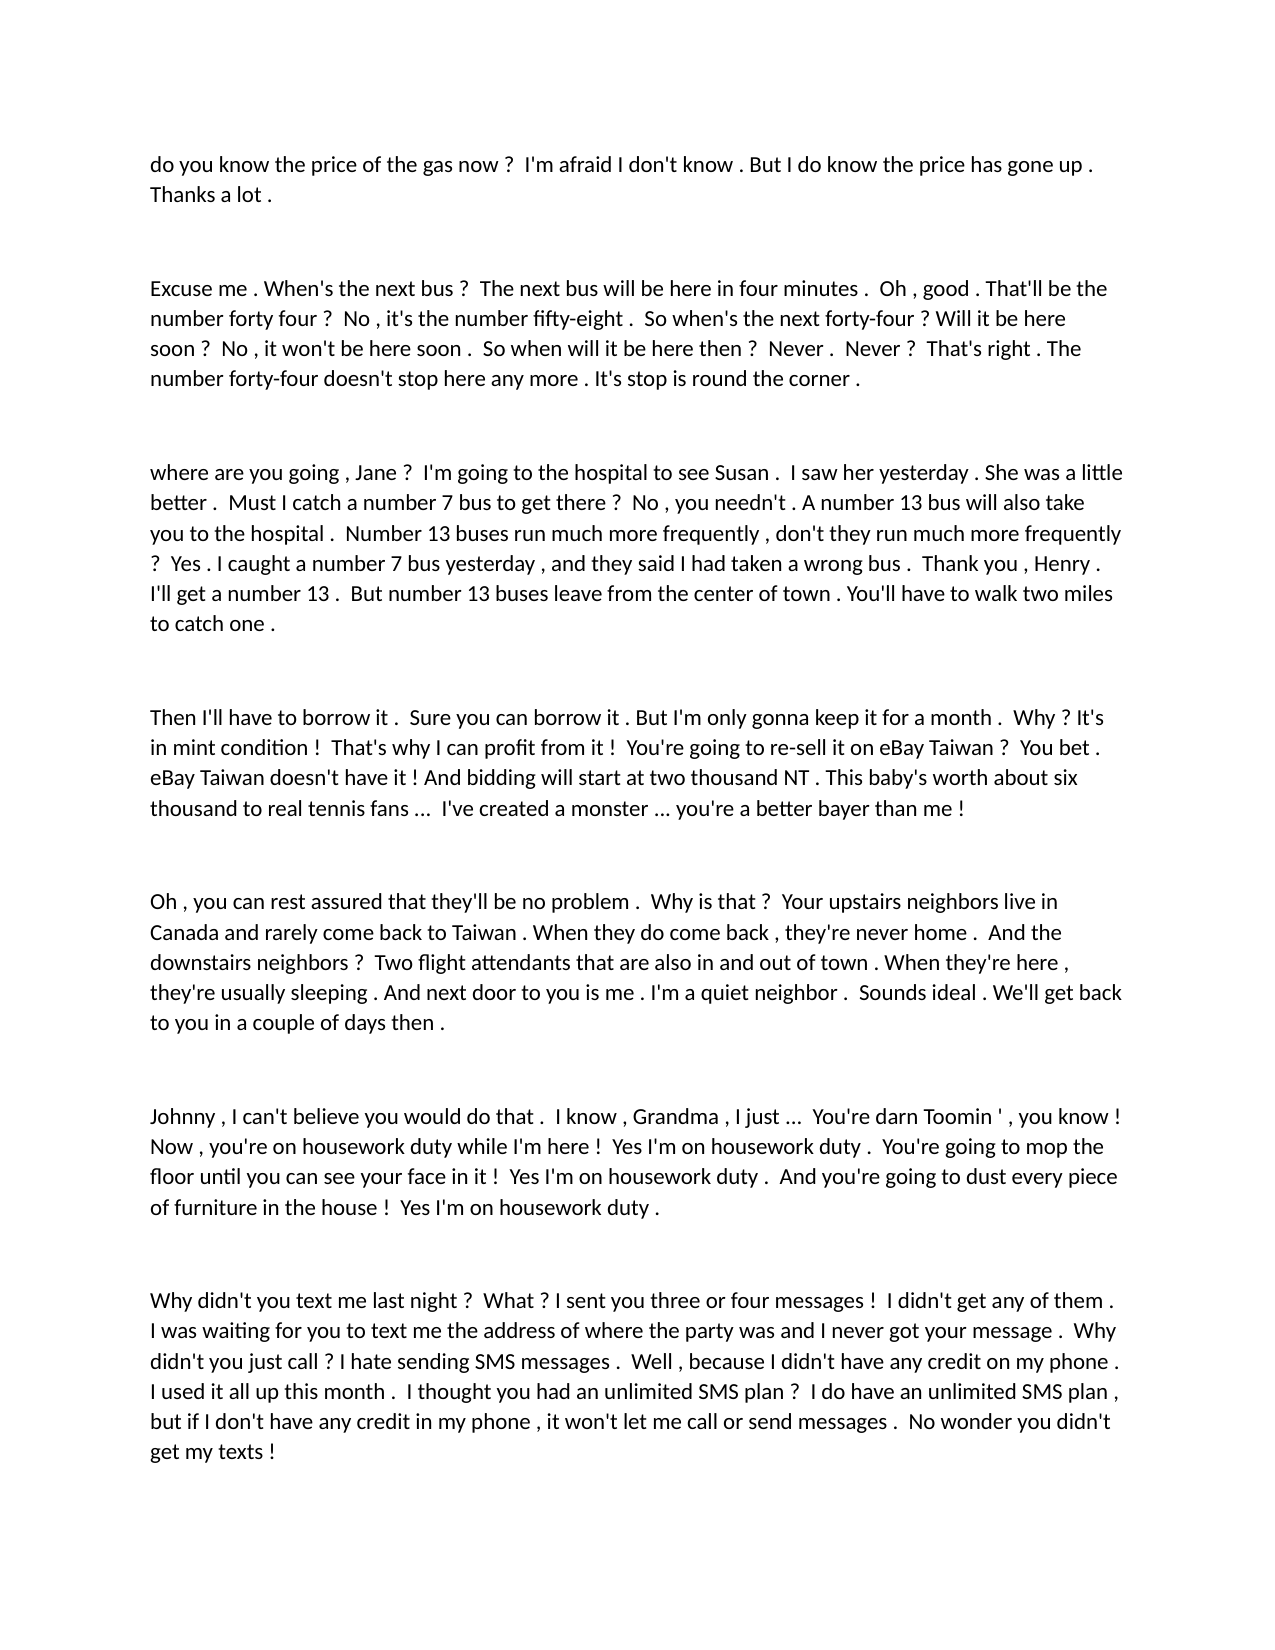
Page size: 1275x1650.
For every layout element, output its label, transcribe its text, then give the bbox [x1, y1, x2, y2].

text Oh , you can rest assured that they'll be no problem . Why is that ? Your upstairs neighbors live in Canada and rarely come back to Taiwan . When they do come back , they're never home . And the downstairs neighbors ? Two flight attendants that are also in and out of town . When they're here , they're usually sleeping . And next door to you is me . I'm a quiet neighbor . Sounds ideal . We'll get back to you in a couple of days then . [150, 887, 1125, 1036]
text Then I'll have to borrow it . Sure you can borrow it . But I'm only gonna keep it for a month . Why ? It's in mint condition ! That's why I can profit from it ! You're going to re-sell it on eBay Taiwan ? You bet . eBay Taiwan doesn't have it ! And bidding will start at two thousand NT . This baby's worth about six thousand to real tennis fans ... I've created a monster ... you're a better bayer than me ! [150, 703, 1125, 822]
text Why didn't you text me last night ? What ? I sent you three or four messages ! I didn't get any of them . I was waiting for you to text me the address of where the party was and I never got your message . Why didn't you just call ? I hate sending SMS messages . Well , because I didn't have any credit on my phone . I used it all up this month . I thought you had an unlimited SMS plan ? I do have an unlimited SMS plan , but if I don't have any credit in my phone , it won't let me call or send messages . No wonder you didn't get my texts ! [150, 1286, 1125, 1466]
text Excuse me . When's the next bus ? The next bus will be here in four minutes . Oh , good . That'll be the number forty four ? No , it's the number fifty-eight . So when's the next forty-four ? Will it be here soon ? No , it won't be here soon . So when will it be here then ? Never . Never ? That's right . The number forty-four doesn't stop here any more . It's stop is round the corner . [150, 274, 1125, 393]
text Johnny , I can't believe you would do that . I know , Grandma , I just ... You're darn Toomin ' , you know ! Now , you're on housework duty while I'm here ! Yes I'm on housework duty . You're going to mop the floor until you can see your face in it ! Yes I'm on housework duty . And you're going to dust every piece of furniture in the house ! Yes I'm on housework duty . [150, 1102, 1125, 1221]
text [150, 150, 1125, 208]
text where are you going , Jane ? I'm going to the hospital to see Susan . I saw her yesterday . She was a little better . Must I catch a number 7 bus to get there ? No , you needn't . A number 13 bus will also take you to the hospital . Number 13 buses run much more frequently , don't they run much more frequently ? Yes . I caught a number 7 bus yesterday , and they said I had taken a wrong bus . Thank you , Henry . I'll get a number 13 . But number 13 buses leave from the center of town . You'll have to walk two miles to catch one . [150, 458, 1125, 637]
